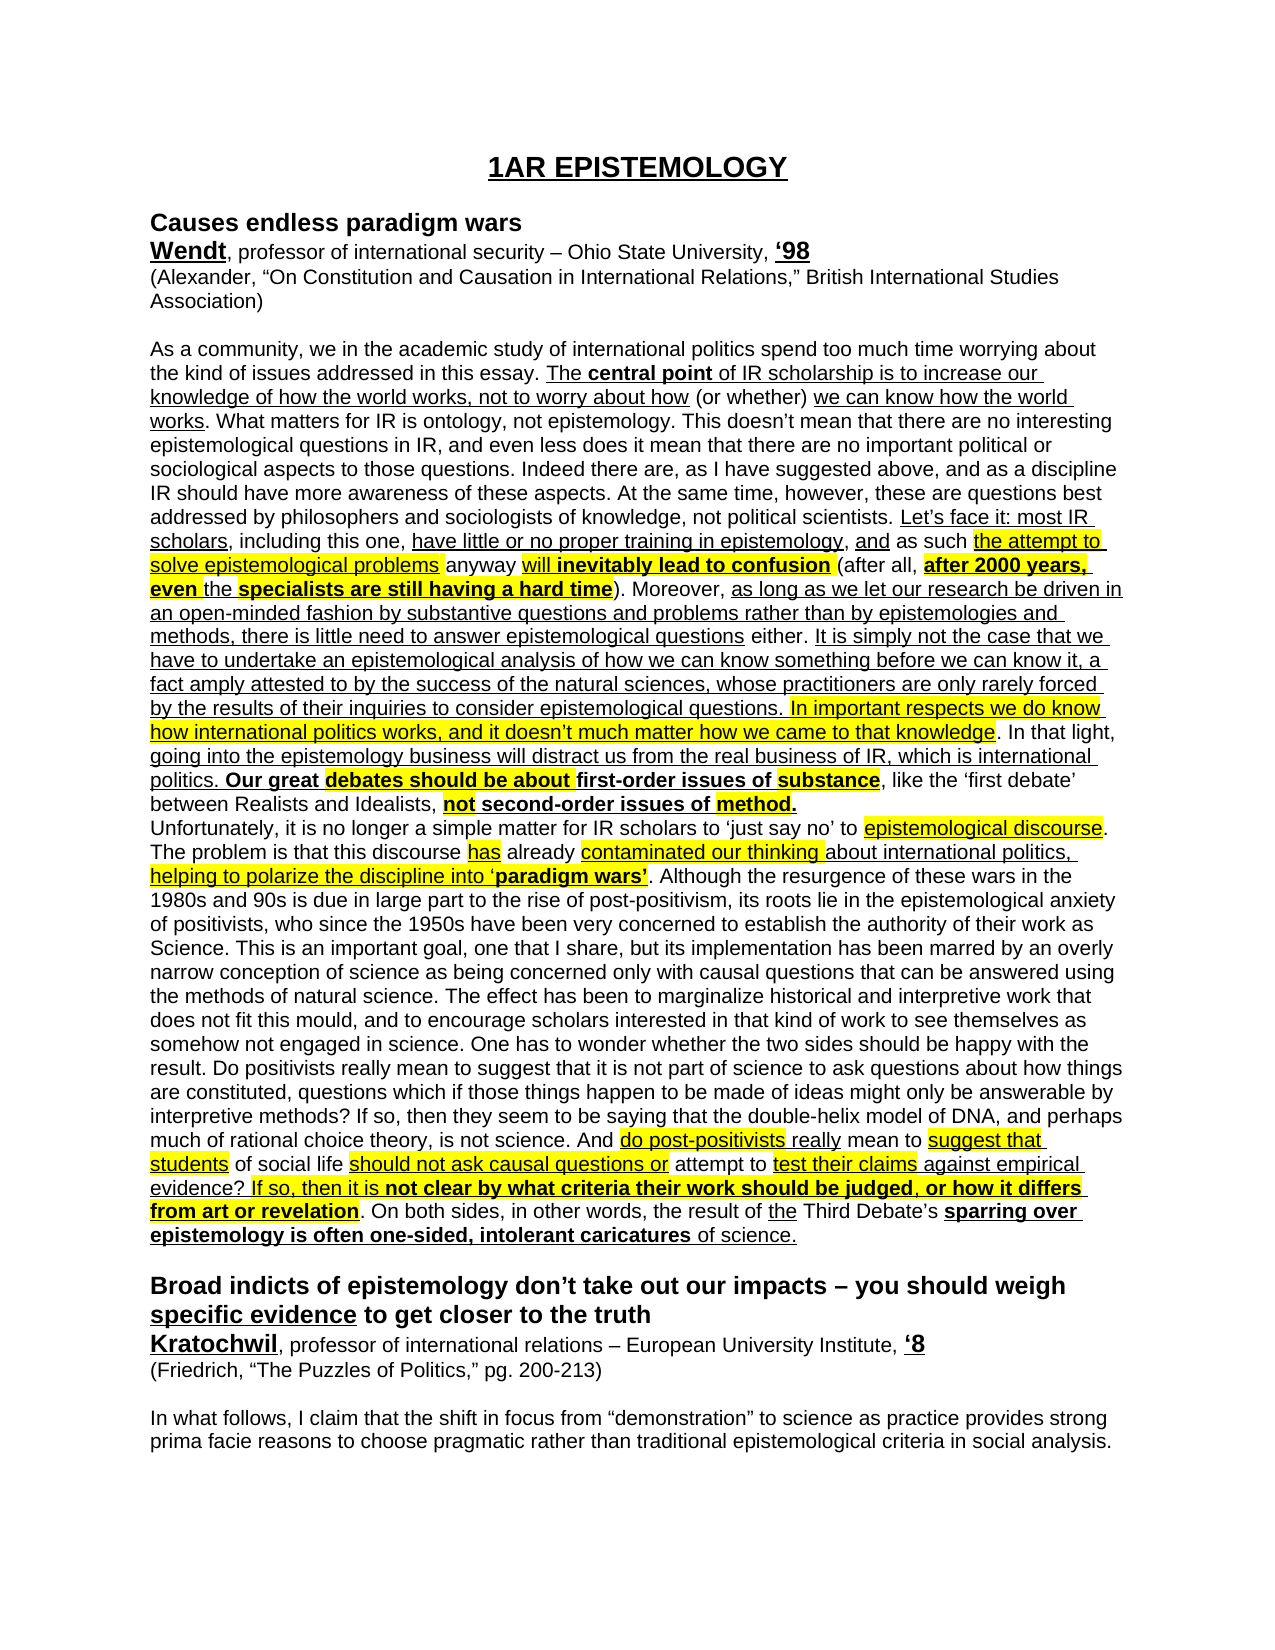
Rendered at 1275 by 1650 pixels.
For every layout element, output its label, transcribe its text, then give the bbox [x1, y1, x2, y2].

subtitle 1ar epistemology [150, 150, 1125, 183]
subtitle Causes endless paradigm wars [150, 207, 1125, 236]
text In what follows, I claim that the shift in focus from “demonstration” to science as practice provides strong prima facie reasons to choose pragmatic rather than traditional epistemological criteria in social analysis. [150, 1405, 1125, 1453]
text Kratochwil, professor of international relations – European University Institute, ‘8 [150, 1329, 1125, 1357]
text Unfortunately, it is no longer a simple matter for IR scholars to ‘just say no’ to epistemological discourse. The problem is that this discourse has already contaminated our thinking about international politics, helping to polarize the discipline into ‘paradigm wars’. Although the resurgence of these wars in the 1980s and 90s is due in large part to the rise of post-positivism, its roots lie in the epistemological anxiety of positivists, who since the 1950s have been very concerned to establish the authority of their work as Science. This is an important goal, one that I share, but its implementation has been marred by an overly narrow conception of science as being concerned only with causal questions that can be answered using the methods of natural science. The effect has been to marginalize historical and interpretive work that does not fit this mould, and to encourage scholars interested in that kind of work to see themselves as somehow not engaged in science. One has to wonder whether the two sides should be happy with the result. Do positivists really mean to suggest that it is not part of science to ask questions about how things are constituted, questions which if those things happen to be made of ideas might only be answerable by interpretive methods? If so, then they seem to be saying that the double-helix model of DNA, and perhaps much of rational choice theory, is not science. And do post-positivists really mean to suggest that students of social life should not ask causal questions or attempt to test their claims against empirical evidence? If so, then it is not clear by what criteria their work should be judged, or how it differs from art or revelation. On both sides, in other words, the result of the Third Debate’s sparring over epistemology is often one-sided, intolerant caricatures of science. [150, 816, 1125, 1247]
text As a community, we in the academic study of international politics spend too much time worrying about the kind of issues addressed in this essay. The central point of IR scholarship is to increase our knowledge of how the world works, not to worry about how (or whether) we can know how the world works. What matters for IR is ontology, not epistemology. This doesn’t mean that there are no interesting epistemological questions in IR, and even less does it mean that there are no important political or sociological aspects to those questions. Indeed there are, as I have suggested above, and as a discipline IR should have more awareness of these aspects. At the same time, however, these are questions best addressed by philosophers and sociologists of knowledge, not political scientists. Let’s face it: most IR scholars, including this one, have little or no proper training in epistemology, and as such the attempt to solve epistemological problems anyway will inevitably lead to confusion (after all, after 2000 years, even the specialists are still having a hard time). Moreover, as long as we let our research be driven in an open-minded fashion by substantive questions and problems rather than by epistemologies and methods, there is little need to answer epistemological questions either. It is simply not the case that we have to undertake an epistemological analysis of how we can know something before we can know it, a fact amply attested to by the success of the natural sciences, whose practitioners are only rarely forced by the results of their inquiries to consider epistemological questions. In important respects we do know how international politics works, and it doesn’t much matter how we came to that knowledge. In that light, going into the epistemology business will distract us from the real business of IR, which is international politics. Our great debates should be about first-order issues of substance, like the ‘first debate’ between Realists and Idealists, not second-order issues of method. [150, 337, 1125, 816]
text Broad indicts of epistemology don’t take out our impacts – you should weigh specific evidence to get closer to the truth [150, 1271, 1125, 1329]
text Wendt, professor of international security – Ohio State University, ‘98 [150, 236, 1125, 265]
text (Friedrich, “The Puzzles of Politics,” pg. 200-213) [150, 1357, 1125, 1381]
text (Alexander, “On Constitution and Causation in International Relations,” British International Studies Association) [150, 265, 1125, 313]
